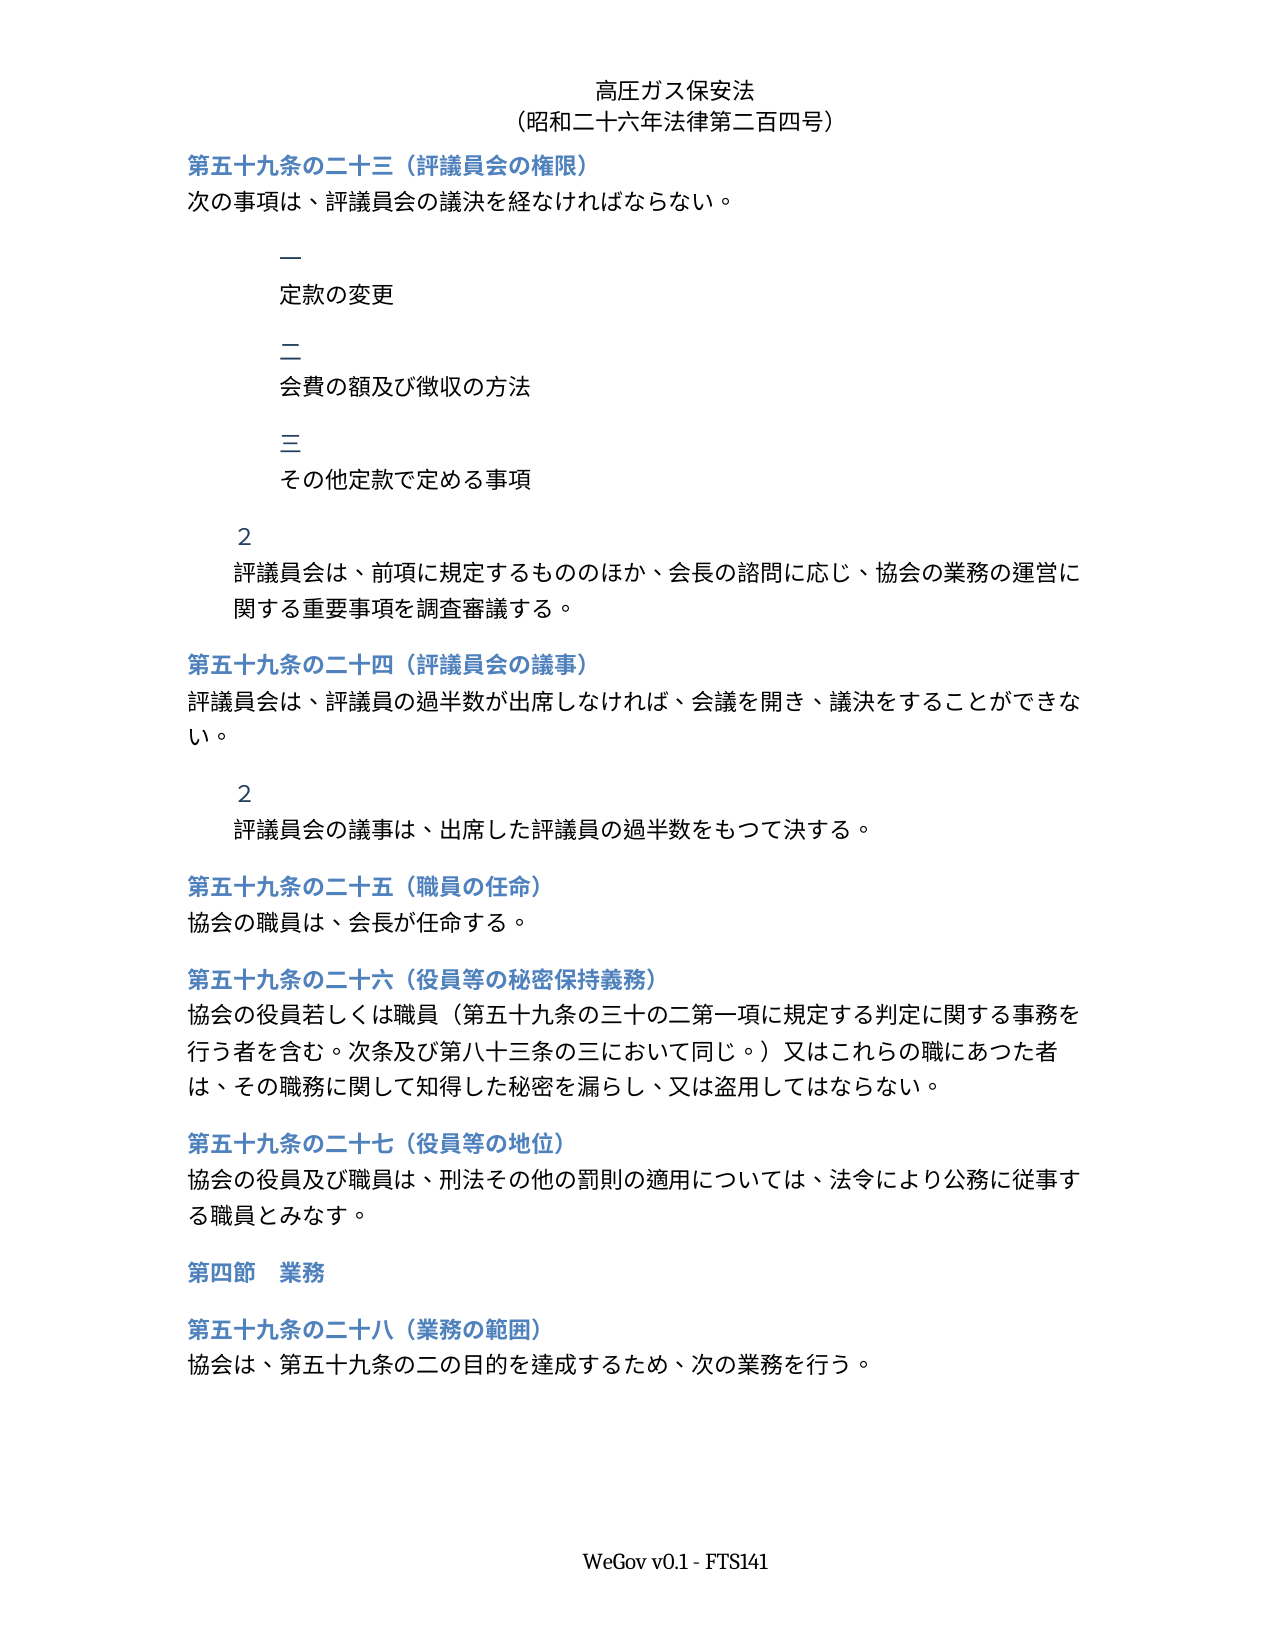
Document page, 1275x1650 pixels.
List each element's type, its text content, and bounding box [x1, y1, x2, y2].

subtitle 一 [279, 243, 1087, 274]
subtitle 第五十九条の二十三（評議員会の権限） [187, 150, 1087, 181]
text 協会の職員は、会長が任命する。 [187, 907, 1087, 938]
subtitle 第五十九条の二十七（役員等の地位） [187, 1128, 1087, 1159]
subtitle 二 [279, 335, 1087, 367]
text その他定款で定める事項 [279, 464, 1087, 495]
text 定款の変更 [279, 279, 1087, 310]
subtitle 三 [279, 428, 1087, 459]
text 評議員会は、前項に規定するもののほか、会長の諮問に応じ、協会の業務の運営に関する重要事項を調査審議する。 [233, 557, 1087, 624]
text 会費の額及び徴収の方法 [279, 371, 1087, 403]
subtitle 第四節 業務 [187, 1257, 1087, 1288]
text 協会は、第五十九条の二の目的を達成するため、次の業務を行う。 [187, 1349, 1087, 1381]
text 協会の役員及び職員は、刑法その他の罰則の適用については、法令により公務に従事する職員とみなす。 [187, 1164, 1087, 1231]
text 評議員会の議事は、出席した評議員の過半数をもつて決する。 [233, 814, 1087, 845]
subtitle 第五十九条の二十八（業務の範囲） [187, 1313, 1087, 1345]
text 次の事項は、評議員会の議決を経なければならない。 [187, 186, 1087, 217]
text 協会の役員若しくは職員（第五十九条の三十の二第一項に規定する判定に関する事務を行う者を含む。次条及び第八十三条の三において同じ。）又はこれらの職にあつた者は、その職務に関して知得した秘密を漏らし、又は盗用してはならない。 [187, 999, 1087, 1103]
subtitle ２ [233, 778, 1087, 809]
text 評議員会は、評議員の過半数が出席しなければ、会議を開き、議決をすることができない。 [187, 685, 1087, 753]
subtitle 第五十九条の二十四（評議員会の議事） [187, 649, 1087, 681]
subtitle 第五十九条の二十六（役員等の秘密保持義務） [187, 963, 1087, 995]
subtitle 第五十九条の二十五（職員の任命） [187, 871, 1087, 902]
subtitle ２ [233, 521, 1087, 552]
